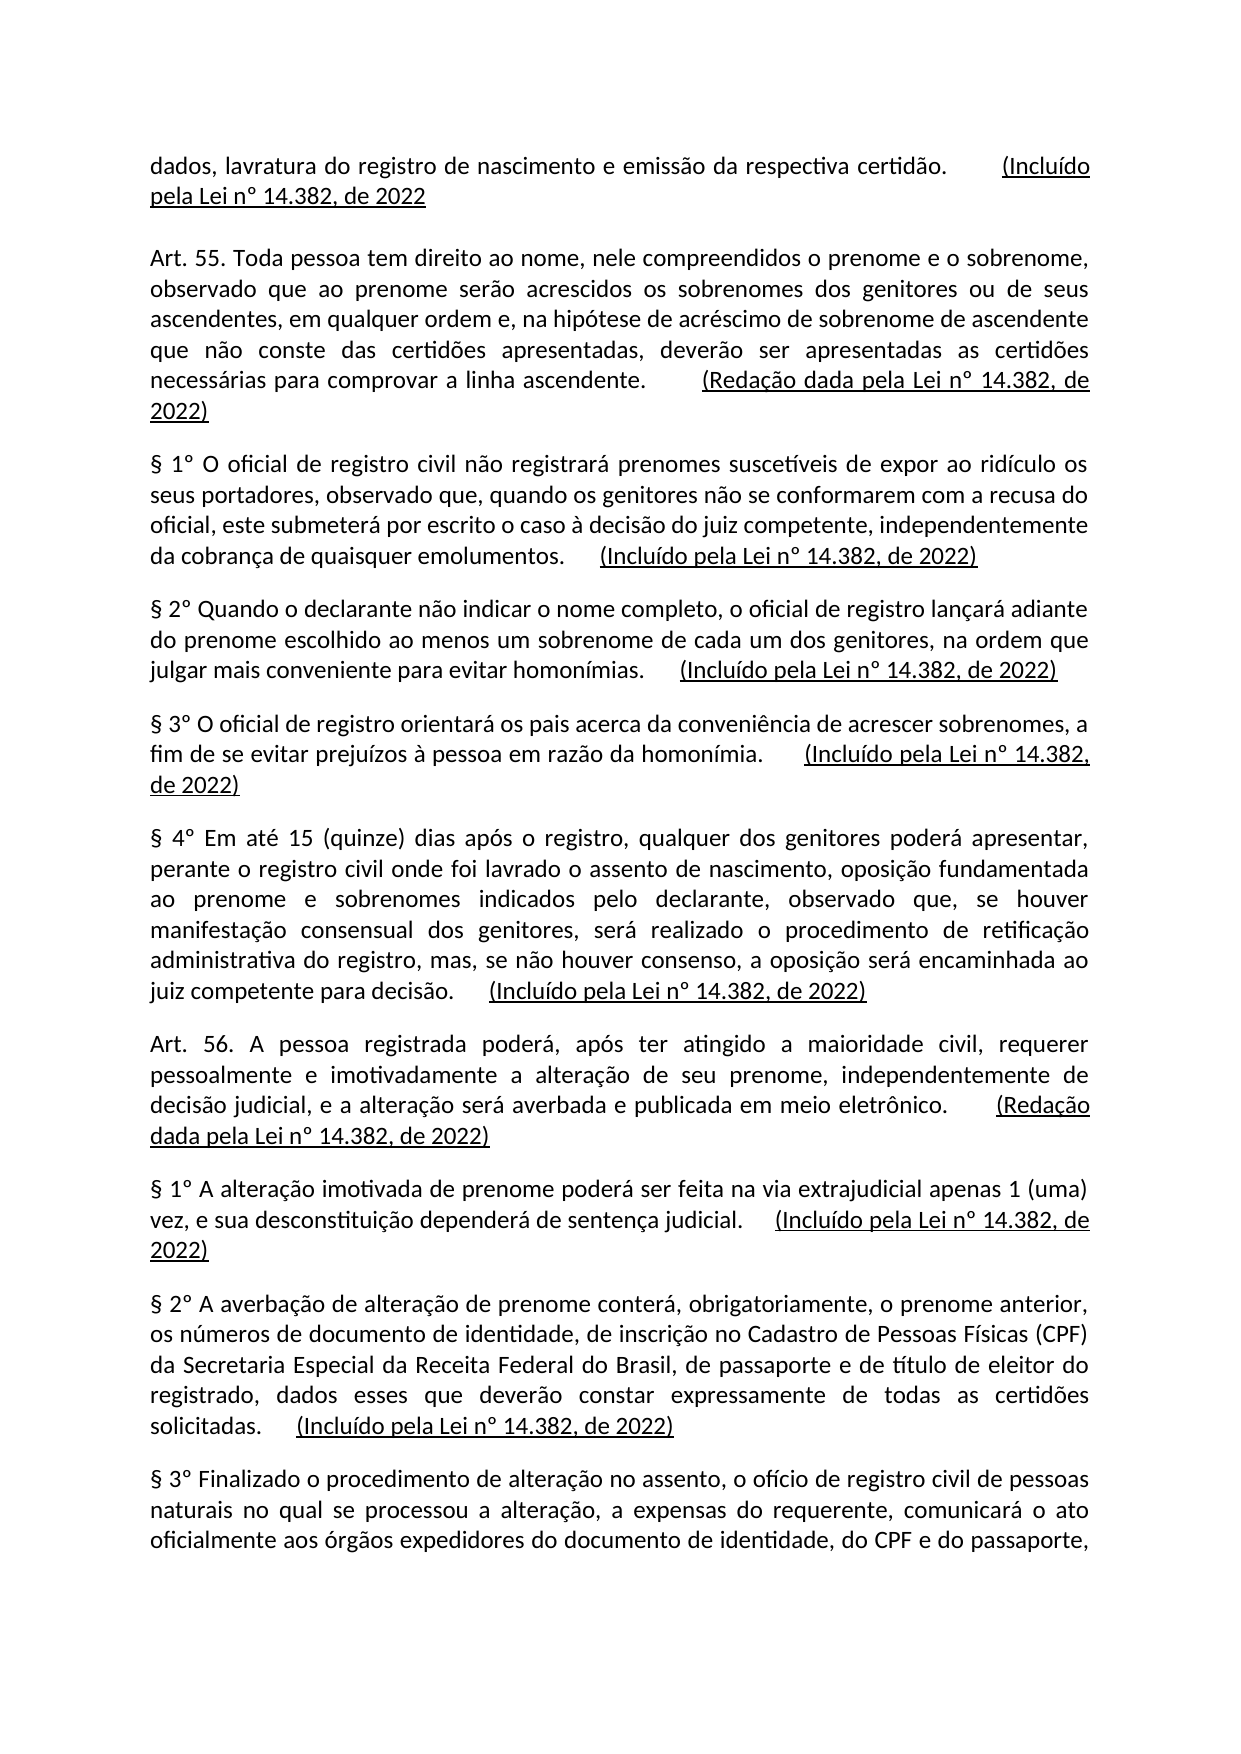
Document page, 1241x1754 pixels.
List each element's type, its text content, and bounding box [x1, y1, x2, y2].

text § 2º A averbação de alteração de prenome conterá, obrigatoriamente, o prenome anterior, os números de documento de identidade, de inscrição no Cadastro de Pessoas Físicas (CPF) da Secretaria Especial da Receita Federal do Brasil, de passaporte e de título de eleitor do registrado, dados esses que deverão constar expressamente de todas as certidões solicitadas. (Incluído pela Lei nº 14.382, de 2022) [150, 1288, 1090, 1440]
text Art. 55. Toda pessoa tem direito ao nome, nele compreendidos o prenome e o sobrenome, observado que ao prenome serão acrescidos os sobrenomes dos genitores ou de seus ascendentes, em qualquer ordem e, na hipótese de acréscimo de sobrenome de ascendente que não conste das certidões apresentadas, deverão ser apresentadas as certidões necessárias para comprovar a linha ascendente. (Redação dada pela Lei nº 14.382, de 2022) [150, 242, 1090, 425]
text § 2º Quando o declarante não indicar o nome completo, o oficial de registro lançará adiante do prenome escolhido ao menos um sobrenome de cada um dos genitores, na ordem que julgar mais conveniente para evitar homonímias. (Incluído pela Lei nº 14.382, de 2022) [150, 593, 1090, 685]
text § 3º O oficial de registro orientará os pais acerca da conveniência de acrescer sobrenomes, a fim de se evitar prejuízos à pessoa em razão da homonímia. (Incluído pela Lei nº 14.382, de 2022) [150, 708, 1090, 799]
text § 4º Em até 15 (quinze) dias após o registro, qualquer dos genitores poderá apresentar, perante o registro civil onde foi lavrado o assento de nascimento, oposição fundamentada ao prenome e sobrenomes indicados pelo declarante, observado que, se houver manifestação consensual dos genitores, será realizado o procedimento de retificação administrativa do registro, mas, se não houver consenso, a oposição será encaminhada ao juiz competente para decisão. (Incluído pela Lei nº 14.382, de 2022) [150, 822, 1090, 1005]
text Art. 56. A pessoa registrada poderá, após ter atingido a maioridade civil, requerer pessoalmente e imotivadamente a alteração de seu prenome, independentemente de decisão judicial, e a alteração será averbada e publicada em meio eletrônico. (Redação dada pela Lei nº 14.382, de 2022) [150, 1028, 1090, 1150]
text § 1º A alteração imotivada de prenome poderá ser feita na via extrajudicial apenas 1 (uma) vez, e sua desconstituição dependerá de sentença judicial. (Incluído pela Lei nº 14.382, de 2022) [150, 1173, 1090, 1265]
text § 1º O oficial de registro civil não registrará prenomes suscetíveis de expor ao ridículo os seus portadores, observado que, quando os genitores não se conformarem com a recusa do oficial, este submeterá por escrito o caso à decisão do juiz competente, independentemente da cobrança de quaisquer emolumentos. (Incluído pela Lei nº 14.382, de 2022) [150, 448, 1090, 570]
